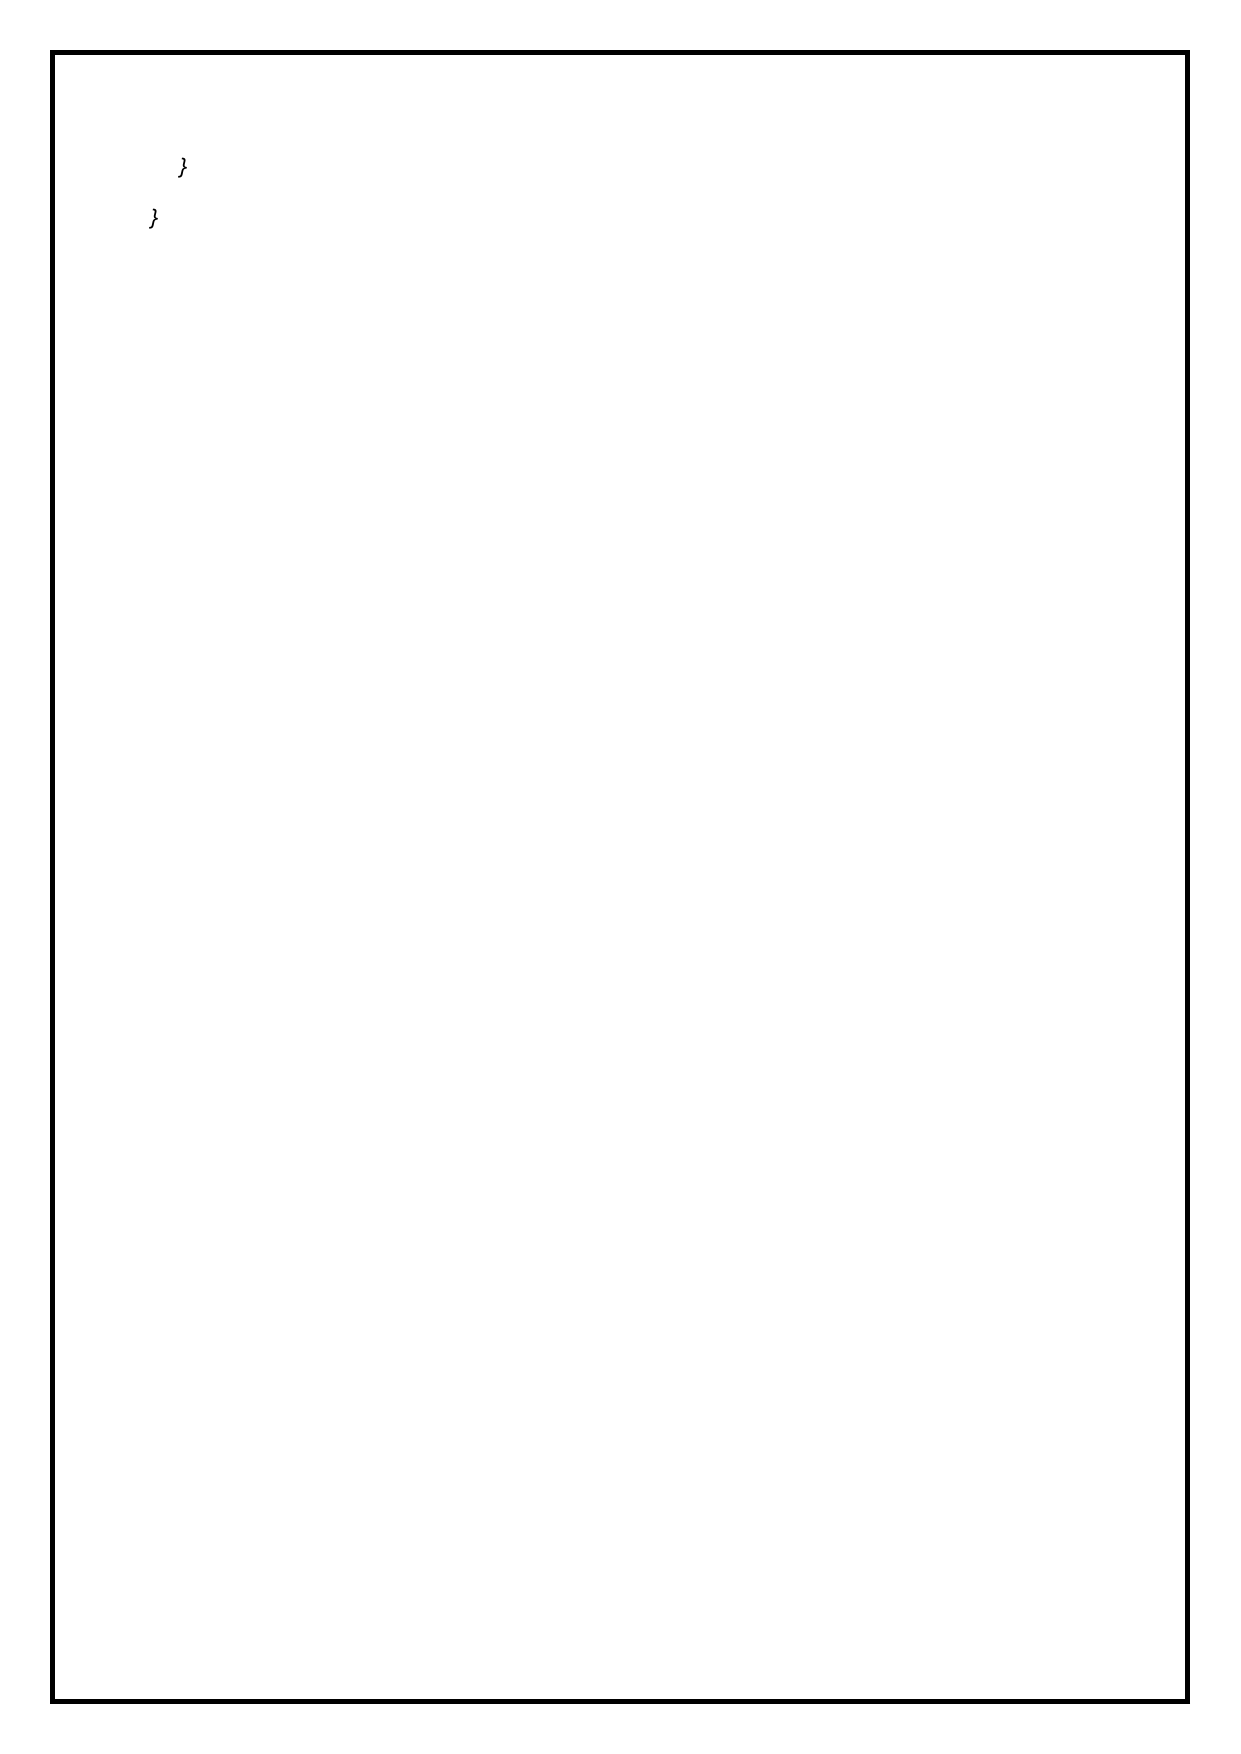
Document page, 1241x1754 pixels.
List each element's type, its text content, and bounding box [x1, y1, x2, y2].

text } [150, 200, 1090, 232]
text } [150, 150, 1090, 181]
